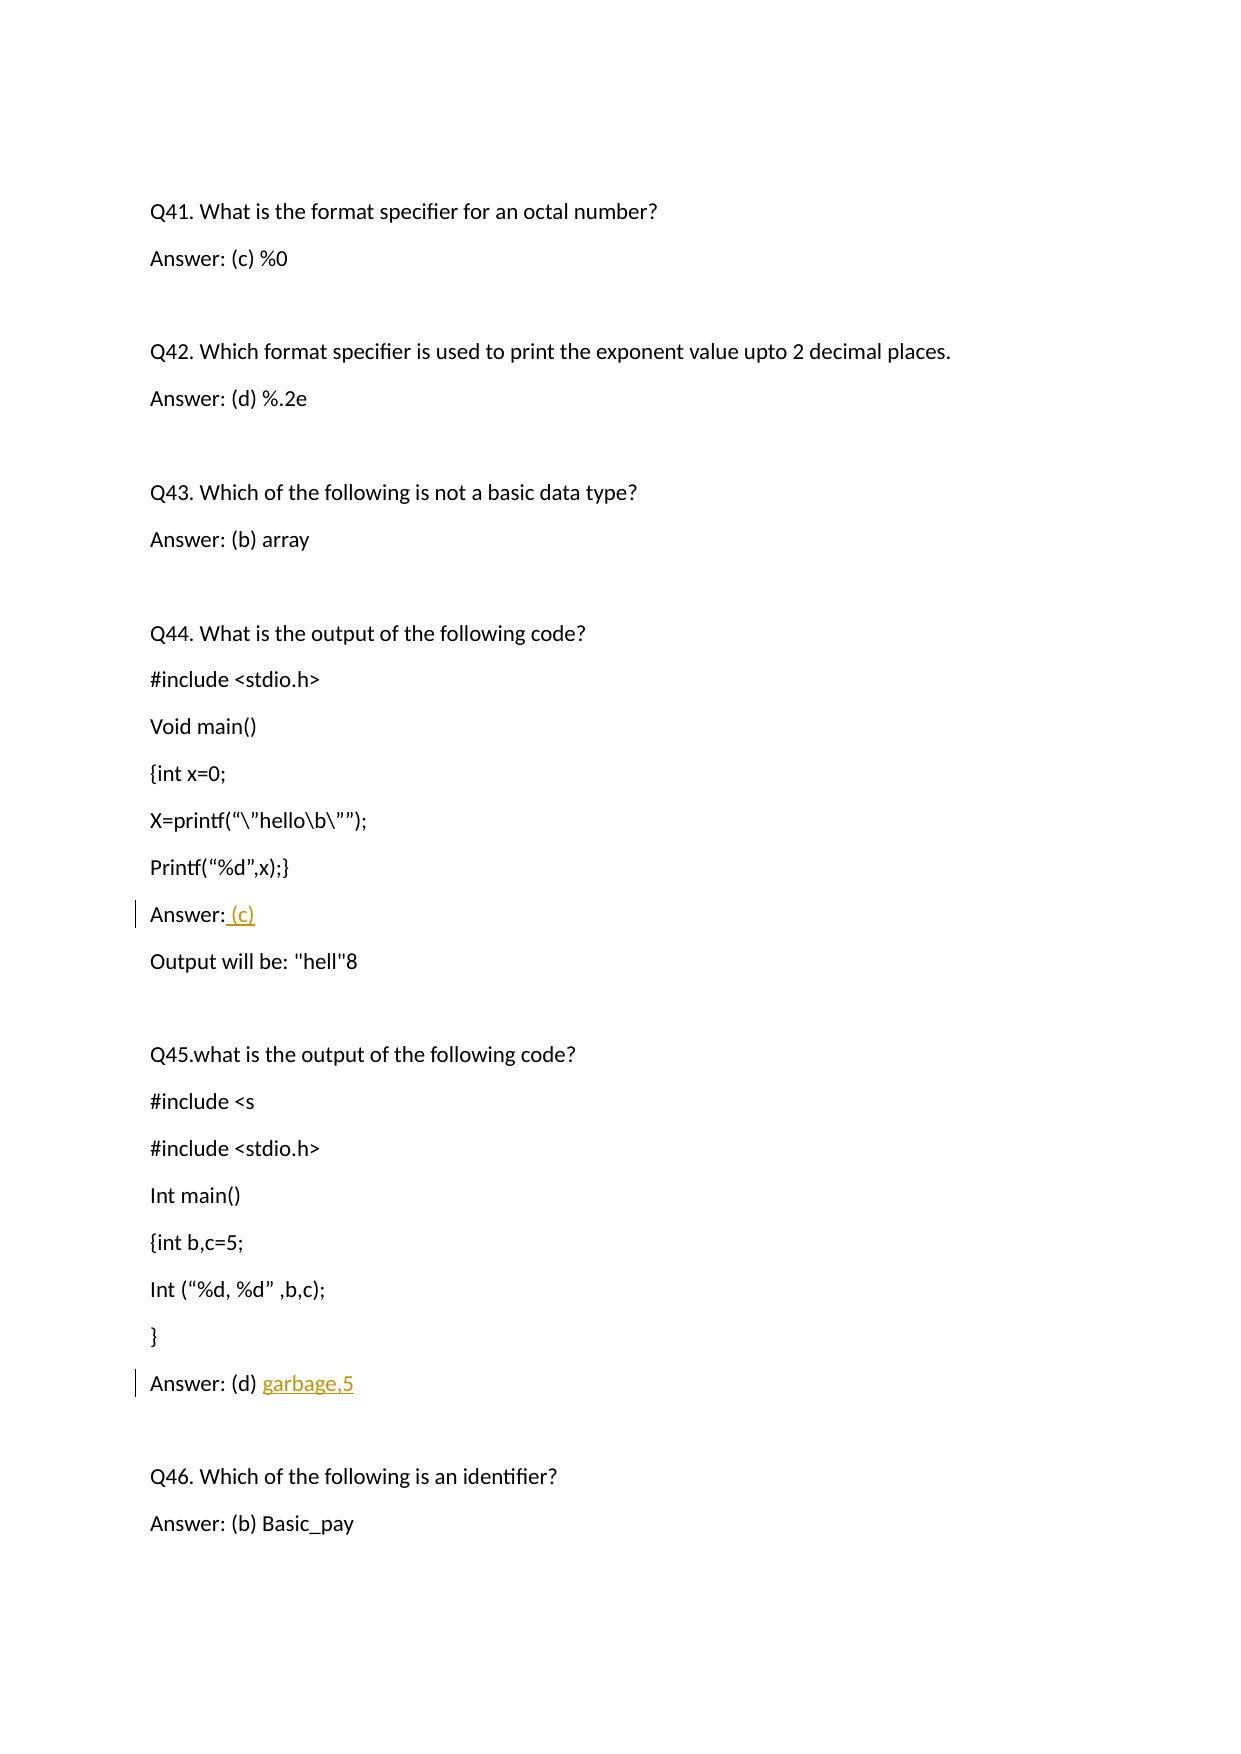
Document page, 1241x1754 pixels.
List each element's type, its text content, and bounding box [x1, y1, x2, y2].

text Q41. What is the format specifier for an octal number? [150, 197, 1090, 225]
text } [150, 1322, 1090, 1350]
text #include <s [150, 1087, 1090, 1116]
text Printf(“%d”,x);} [150, 853, 1090, 881]
text Answer: (b) array [150, 525, 1090, 553]
text Q42. Which format specifier is used to print the exponent value upto 2 decimal places. [150, 337, 1090, 366]
text Answer: (d) [150, 1369, 1090, 1397]
text Output will be: "hell"8 [150, 947, 1090, 975]
text {int b,c=5; [150, 1228, 1090, 1256]
text Answer: (c) %0 [150, 244, 1090, 272]
text #include <stdio.h> [150, 666, 1090, 694]
text {int x=0; [150, 759, 1090, 787]
text Answer: [150, 900, 1090, 928]
text Answer: (b) Basic_pay [150, 1509, 1090, 1537]
text #include <stdio.h> [150, 1134, 1090, 1162]
text Q43. Which of the following is not a basic data type? [150, 478, 1090, 506]
text Answer: (d) %.2e [150, 384, 1090, 412]
text Int main() [150, 1181, 1090, 1209]
text Void main() [150, 712, 1090, 741]
text Q45.what is the output of the following code? [150, 1041, 1090, 1069]
text Int (“%d, %d” ,b,c); [150, 1275, 1090, 1303]
text X=printf(“\”hello\b\””); [150, 806, 1090, 834]
text Q46. Which of the following is an identifier? [150, 1462, 1090, 1491]
text Q44. What is the output of the following code? [150, 619, 1090, 647]
